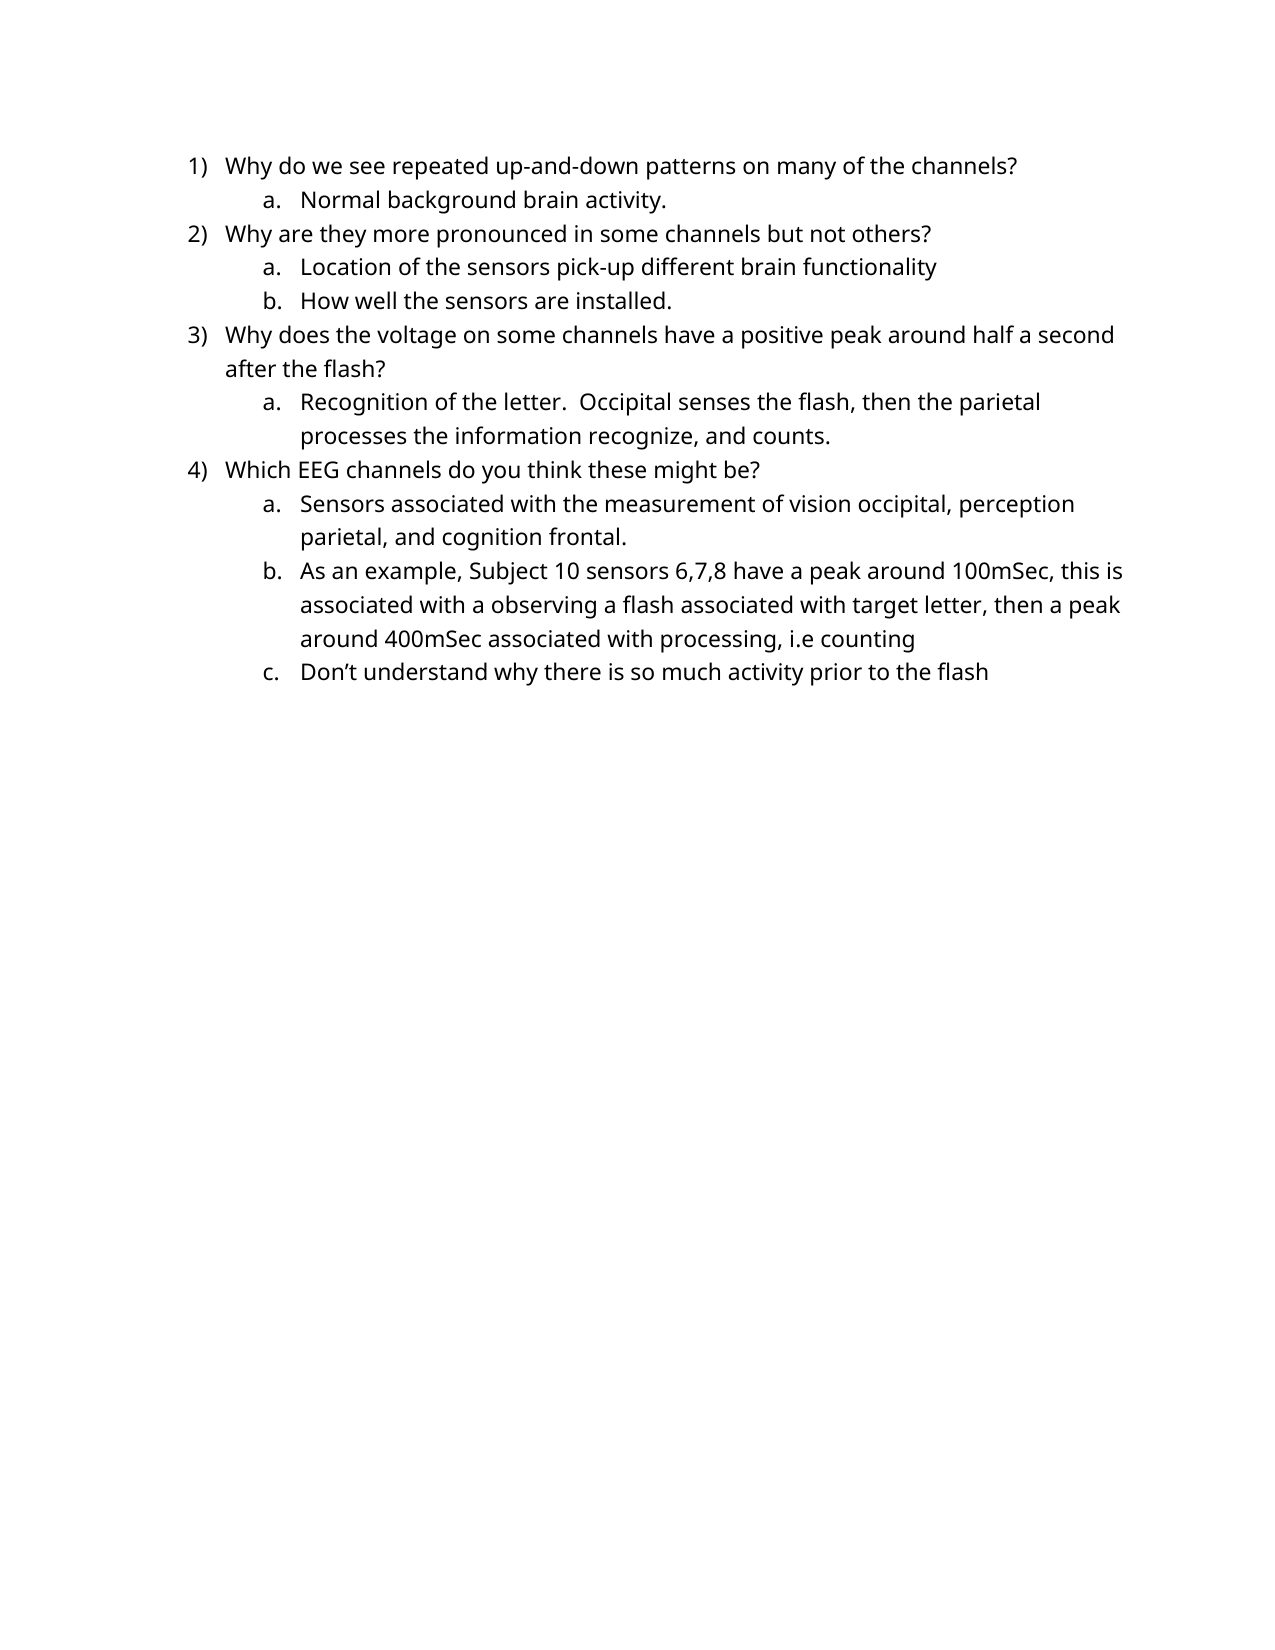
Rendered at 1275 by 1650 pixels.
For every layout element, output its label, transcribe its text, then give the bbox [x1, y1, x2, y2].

list Location of the sensors pick-up different brain functionality [262, 251, 1125, 282]
list Sensors associated with the measurement of vision occipital, perception parietal, and cognition frontal. [262, 487, 1125, 552]
list Why does the voltage on some channels have a positive peak around half a second after the flash? [187, 319, 1125, 384]
list Why are they more pronounced in some channels but not others? [187, 217, 1125, 249]
list Why do we see repeated up-and-down patterns on many of the channels? [187, 150, 1125, 181]
list Which EEG channels do you think these might be? [187, 454, 1125, 485]
list Recognition of the letter. Occipital senses the flash, then the parietal processes the information recognize, and counts. [262, 386, 1125, 451]
list As an example, Subject 10 sensors 6,7,8 have a peak around 100mSec, this is associated with a observing a flash associated with target letter, then a peak around 400mSec associated with processing, i.e counting [262, 555, 1125, 654]
list How well the sensors are installed. [262, 285, 1125, 316]
list Don’t understand why there is so much activity prior to the flash [262, 656, 1125, 687]
list Normal background brain activity. [262, 184, 1125, 215]
